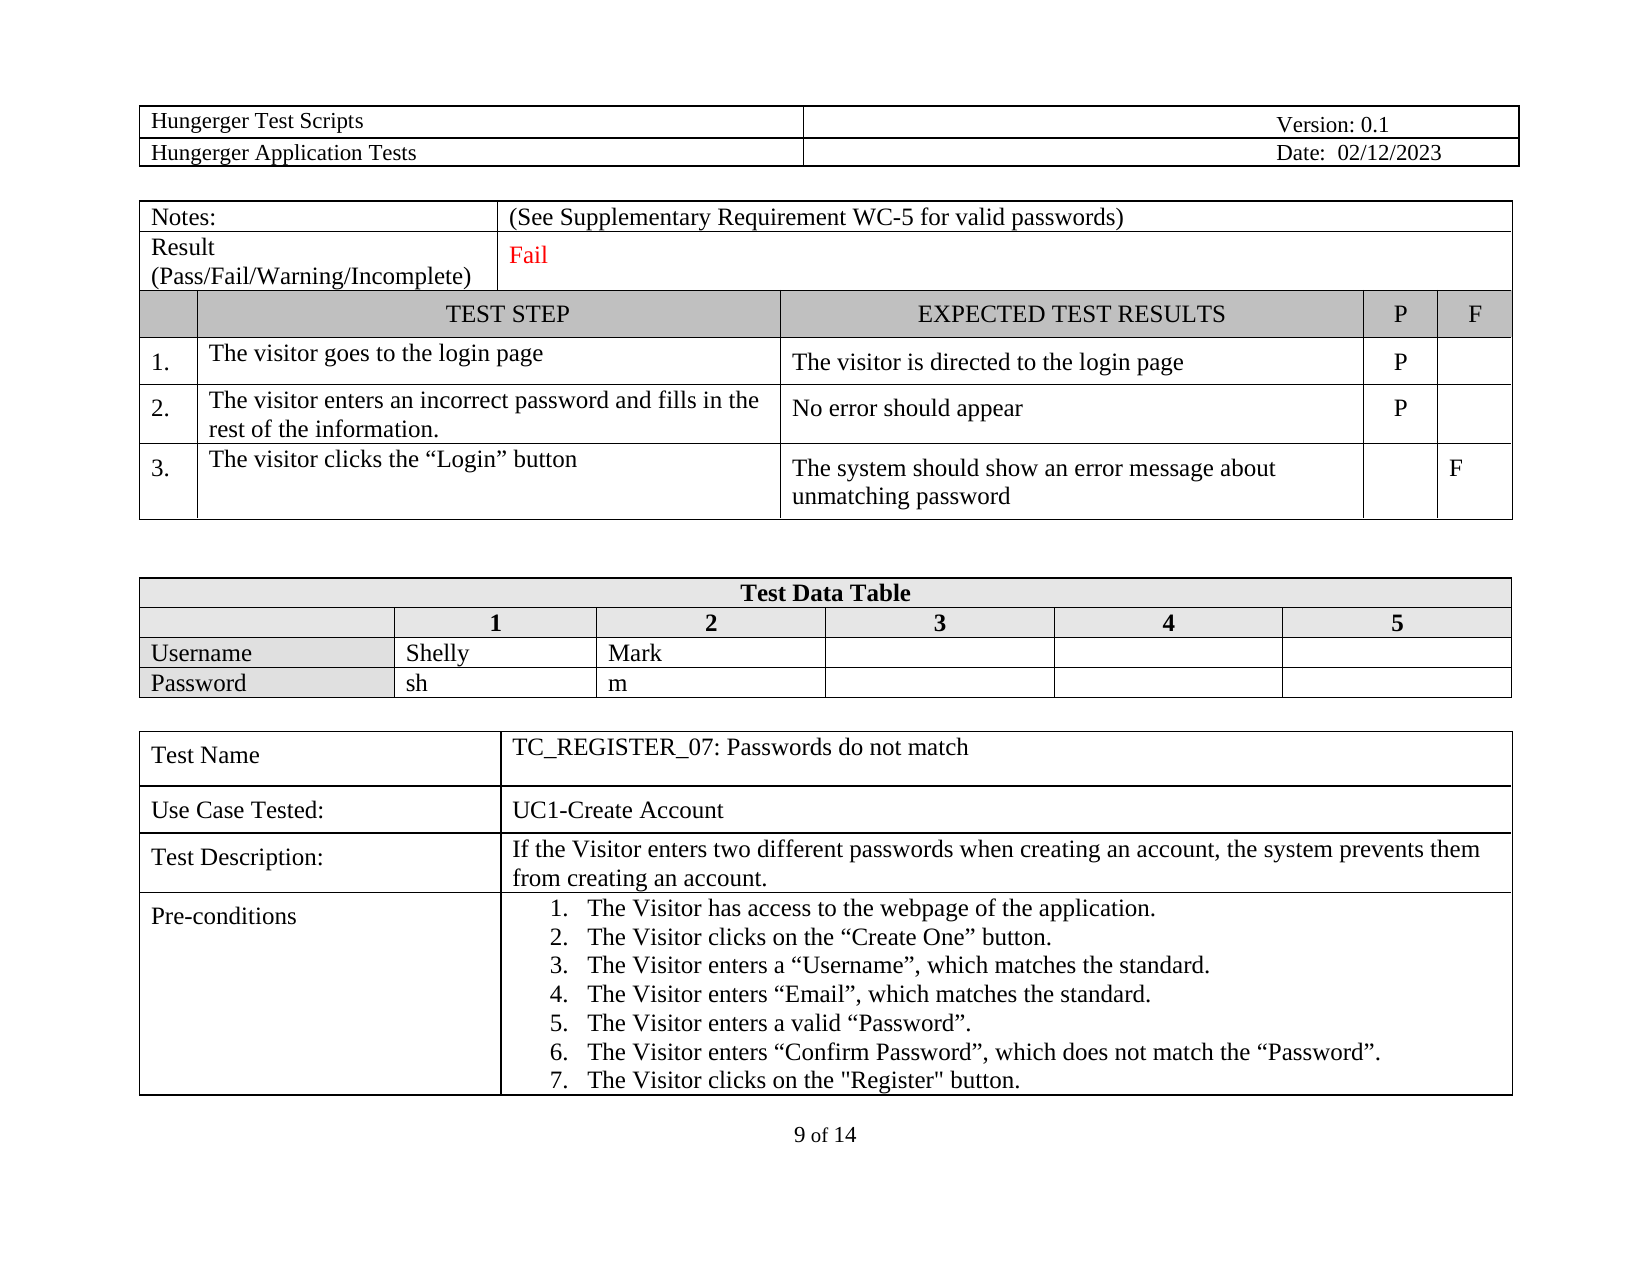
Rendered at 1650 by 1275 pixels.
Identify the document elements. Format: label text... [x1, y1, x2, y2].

table_cell Username [140, 638, 394, 667]
table_cell P [1364, 291, 1437, 337]
table_cell P [1364, 338, 1437, 384]
table_cell [826, 668, 1054, 697]
table_cell Result (Pass/Fail/Warning/Incomplete) [140, 232, 497, 290]
table_cell Mark [597, 638, 825, 667]
table_cell [1364, 444, 1437, 518]
table_cell If the Visitor enters two different passwords when creating an account, the system prevents them from creating an account. [502, 832, 1512, 891]
table_cell [140, 291, 197, 337]
table_cell P [1364, 385, 1437, 443]
table_cell [1283, 668, 1511, 697]
table_cell [1438, 337, 1512, 384]
table_cell [140, 608, 394, 637]
table_header Test Name [140, 732, 500, 785]
table_cell No error should appear [781, 385, 1363, 443]
table_cell 3 [826, 608, 1054, 637]
table_cell The visitor goes to the login page [198, 338, 780, 384]
table_cell TEST STEP [198, 291, 780, 337]
table_cell Use Case Tested: [140, 787, 500, 832]
table_cell The visitor enters an incorrect password and fills in the rest of the information. [198, 385, 780, 443]
table_cell 3. [140, 444, 197, 518]
table_cell F [1438, 443, 1512, 518]
table_cell 1 [395, 608, 596, 637]
table_cell The visitor clicks the “Login” button [198, 444, 780, 518]
table_cell Shelly [395, 638, 596, 667]
table_header TC_REGISTER_07: Passwords do not match [502, 732, 1512, 785]
table_cell Notes: [140, 202, 497, 231]
table_cell The system should show an error message about unmatching password [781, 444, 1363, 518]
table_cell Test Description: [140, 834, 500, 891]
table_cell [1283, 638, 1511, 667]
table_cell 2 [597, 608, 825, 637]
table_cell 1. [140, 338, 197, 384]
table_cell [1055, 638, 1282, 667]
table_cell 5 [1283, 608, 1511, 637]
table_cell Pre-conditions [140, 893, 500, 1094]
table_cell UC1-Create Account [502, 785, 1512, 832]
table_cell [826, 638, 1054, 667]
table_cell (See Supplementary Requirement WC-5 for valid passwords) [498, 202, 1512, 231]
table_header Test Data Table [140, 579, 1511, 607]
table_cell [1438, 384, 1512, 443]
table_cell EXPECTED TEST RESULTS [781, 291, 1363, 337]
table_cell The visitor is directed to the login page [781, 338, 1363, 384]
table_cell F [1438, 290, 1512, 337]
table_cell 2. [140, 385, 197, 443]
table_cell Password [140, 668, 394, 697]
table_cell sh [395, 668, 596, 697]
table_cell [1055, 668, 1282, 697]
table_cell Fail [498, 231, 1512, 290]
table_cell The Visitor has access to the webpage of the application. The Visitor clicks on the “Create One” button. The Visitor enters a “Username”, which matches the standard. The Visitor enters “Email”, which matches the standard. The Visitor enters a valid “Password”. The Visitor enters “Confirm Password”, which does not match the “Password”. The Visitor clicks on the "Register" button. [502, 891, 1512, 1094]
table_cell 4 [1055, 608, 1282, 637]
table_cell m [597, 668, 825, 697]
